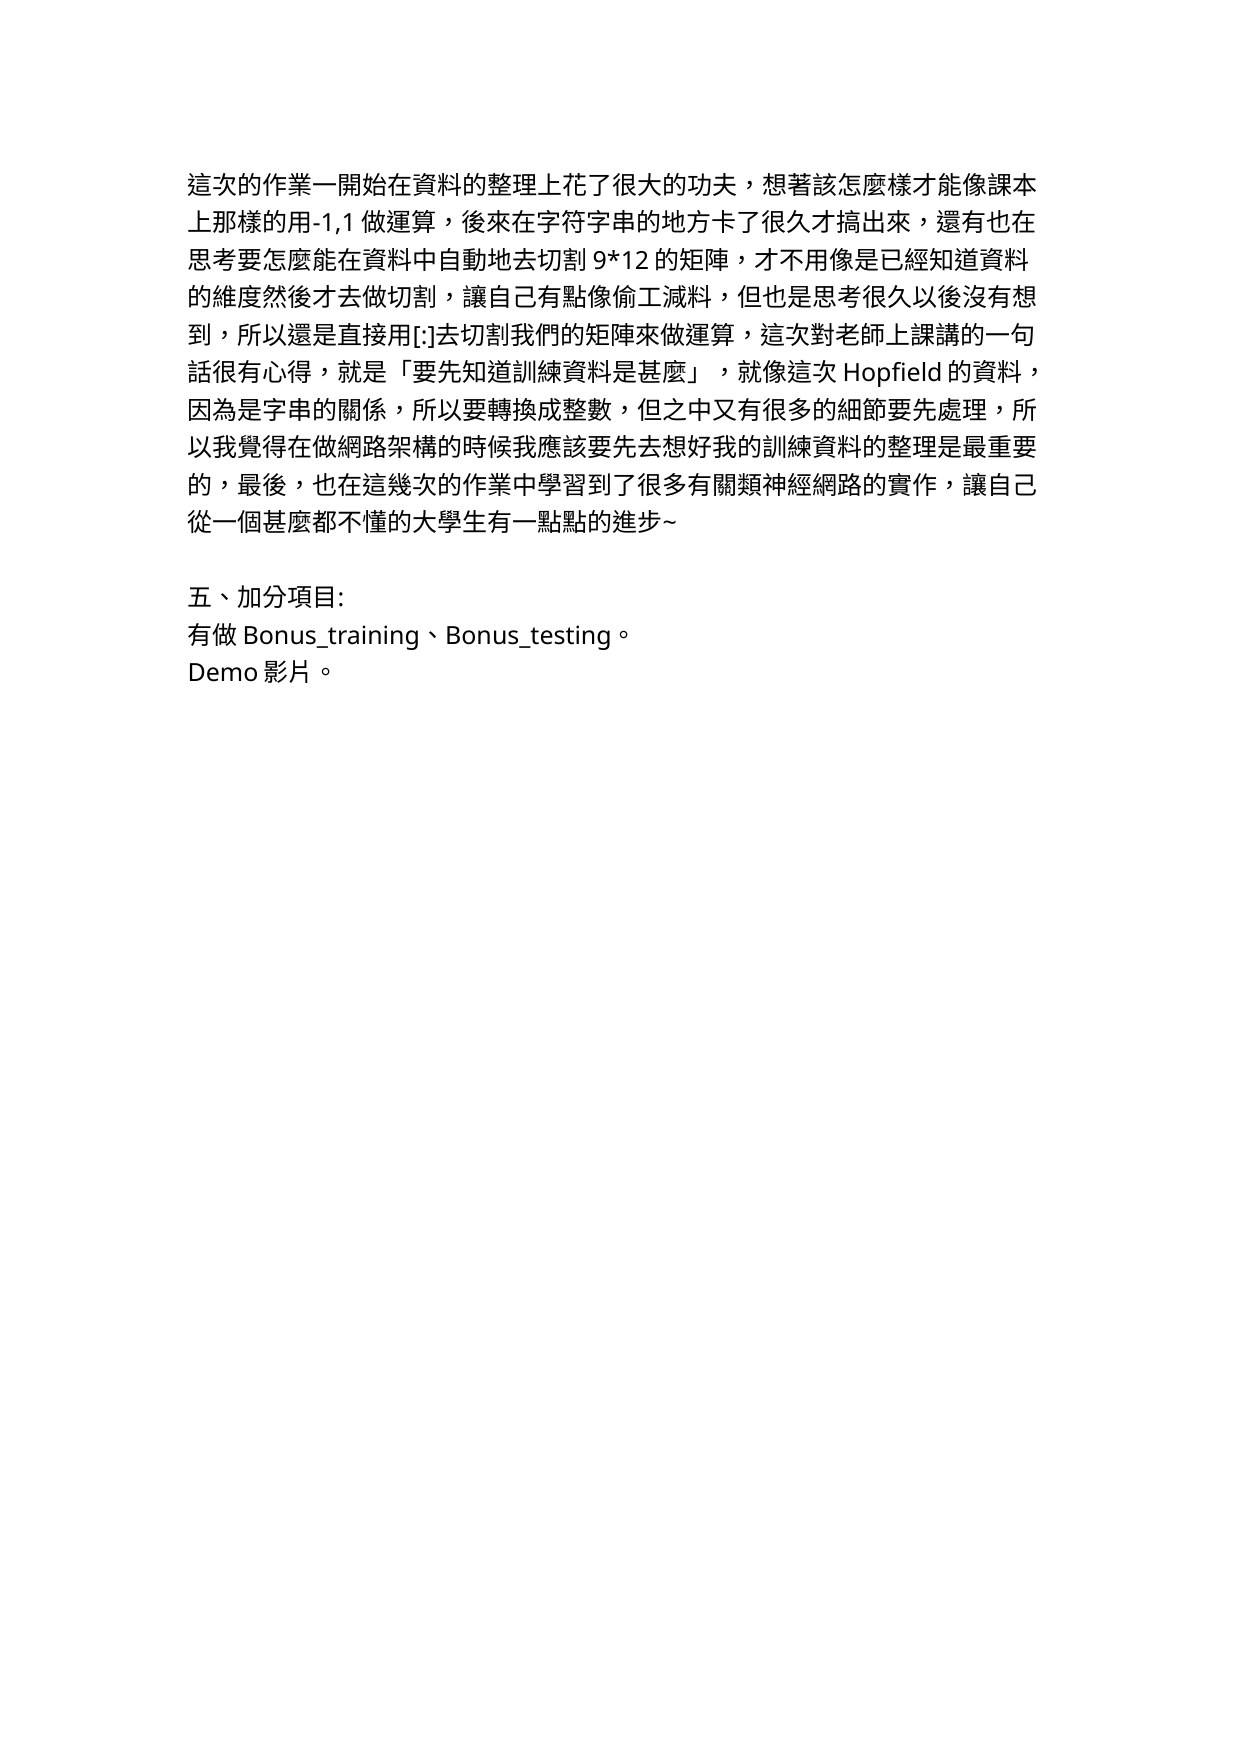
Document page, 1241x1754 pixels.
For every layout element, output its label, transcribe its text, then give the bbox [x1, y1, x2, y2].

text 這次的作業一開始在資料的整理上花了很大的功夫，想著該怎麼樣才能像課本上那樣的用-1,1做運算，後來在字符字串的地方卡了很久才搞出來，還有也在思考要怎麼能在資料中自動地去切割9*12的矩陣，才不用像是已經知道資料的維度然後才去做切割，讓自己有點像偷工減料，但也是思考很久以後沒有想到，所以還是直接用[:]去切割我們的矩陣來做運算，這次對老師上課講的一句話很有心得，就是「要先知道訓練資料是甚麼」，就像這次Hopfield的資料，因為是字串的關係，所以要轉換成整數，但之中又有很多的細節要先處理，所以我覺得在做網路架構的時候我應該要先去想好我的訓練資料的整理是最重要的，最後，也在這幾次的作業中學習到了很多有關類神經網路的實作，讓自己從一個甚麼都不懂的大學生有一點點的進步~ [187, 164, 1053, 539]
text 有做Bonus_training、Bonus_testing。 [187, 614, 1053, 652]
text Demo影片。 [187, 652, 1053, 689]
text 五、加分項目: [187, 577, 1053, 614]
